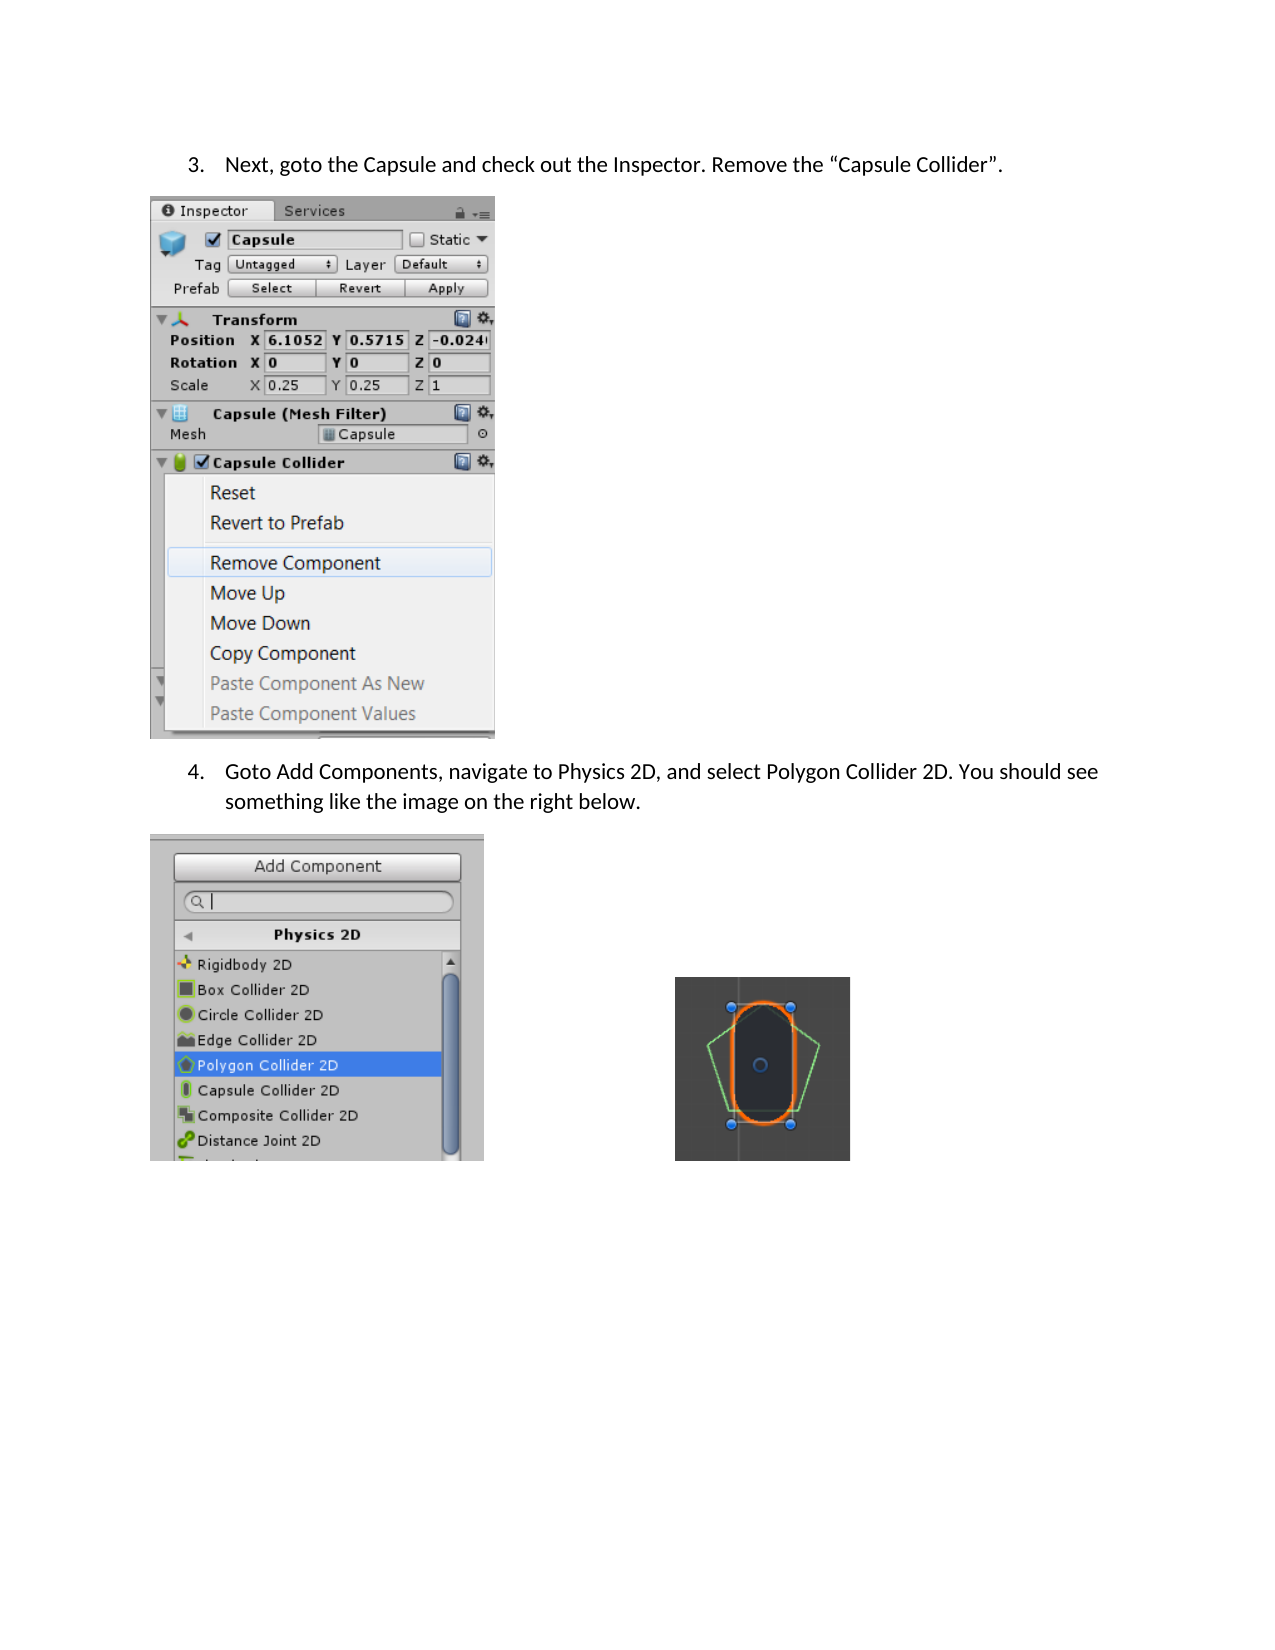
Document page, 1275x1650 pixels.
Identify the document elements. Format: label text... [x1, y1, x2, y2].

picture [675, 977, 851, 1161]
picture [150, 834, 484, 1161]
list Next, goto the Capsule and check out the Inspector. Remove the “Capsule Collider”. [187, 150, 1125, 178]
list Goto Add Components, navigate to Physics 2D, and select Polygon Collider 2D. You should see something like the image on the right below. [187, 757, 1125, 815]
picture [150, 196, 495, 739]
